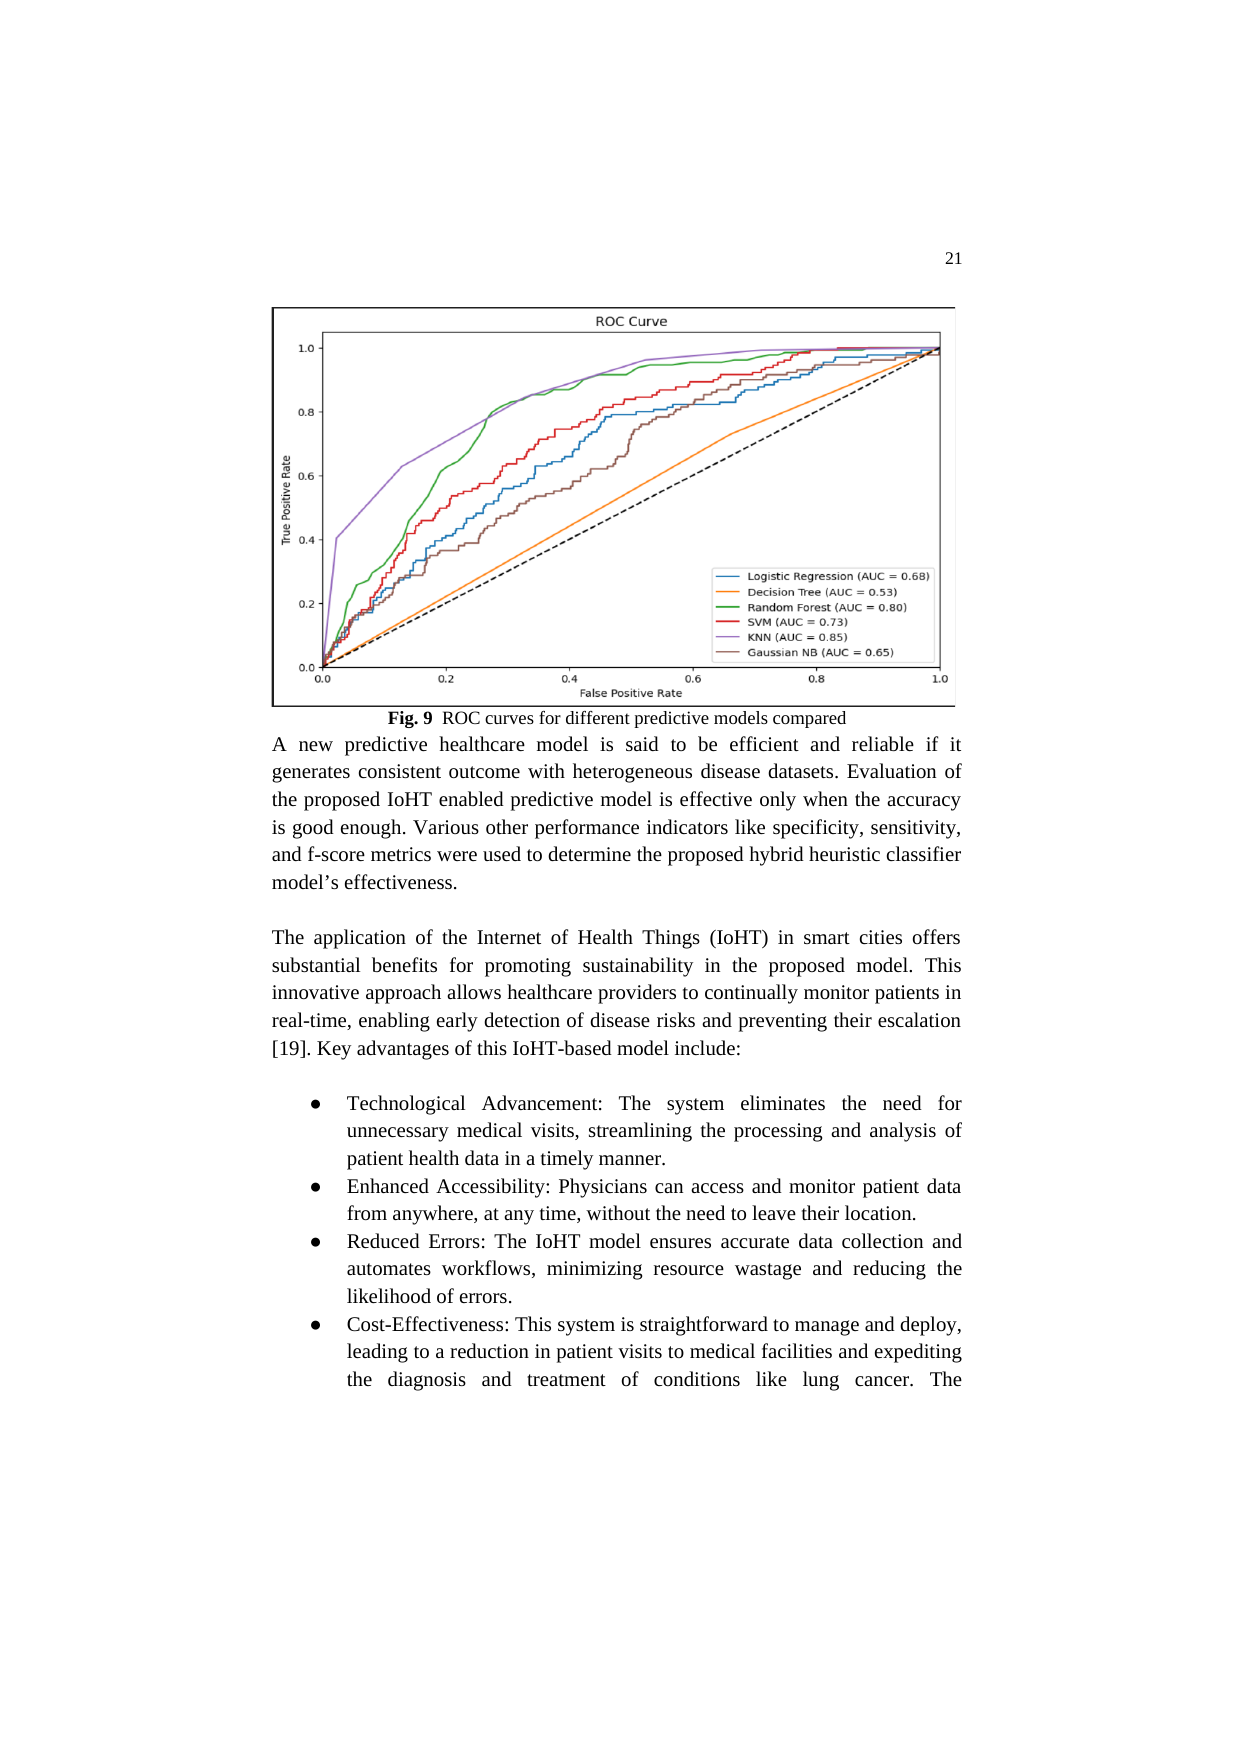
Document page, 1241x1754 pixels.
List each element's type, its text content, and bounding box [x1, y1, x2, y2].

picture [271, 307, 956, 707]
text A new predictive healthcare model is said to be efficient and reliable if it generates consistent outcome with heterogeneous disease datasets. Evaluation of the proposed IoHT enabled predictive model is effective only when the accuracy is good enough. Various other performance indicators like specificity, sensitivity, and f-score metrics were used to determine the proposed hybrid heuristic classifier model’s effectiveness. [272, 732, 963, 894]
list Enhanced Accessibility: Physicians can access and monitor patient data from anywhere, at any time, without the need to leave their location. [309, 1173, 963, 1225]
text Fig. 9 ROC curves for different predictive models compared [272, 707, 963, 729]
text The application of the Internet of Health Things (IoHT) in smart cities offers substantial benefits for promoting sustainability in the proposed model. This innovative approach allows healthcare providers to continually monitor patients in real-time, enabling early detection of disease risks and preventing their escalation [19]. Key advantages of this IoHT-based model include: [272, 925, 963, 1059]
list Reduced Errors: The IoHT model ensures accurate data collection and automates workflows, minimizing resource wastage and reducing the likelihood of errors. [309, 1229, 963, 1308]
list Technological Advancement: The system eliminates the need for unnecessary medical visits, streamlining the processing and analysis of patient health data in a timely manner. [309, 1091, 963, 1170]
